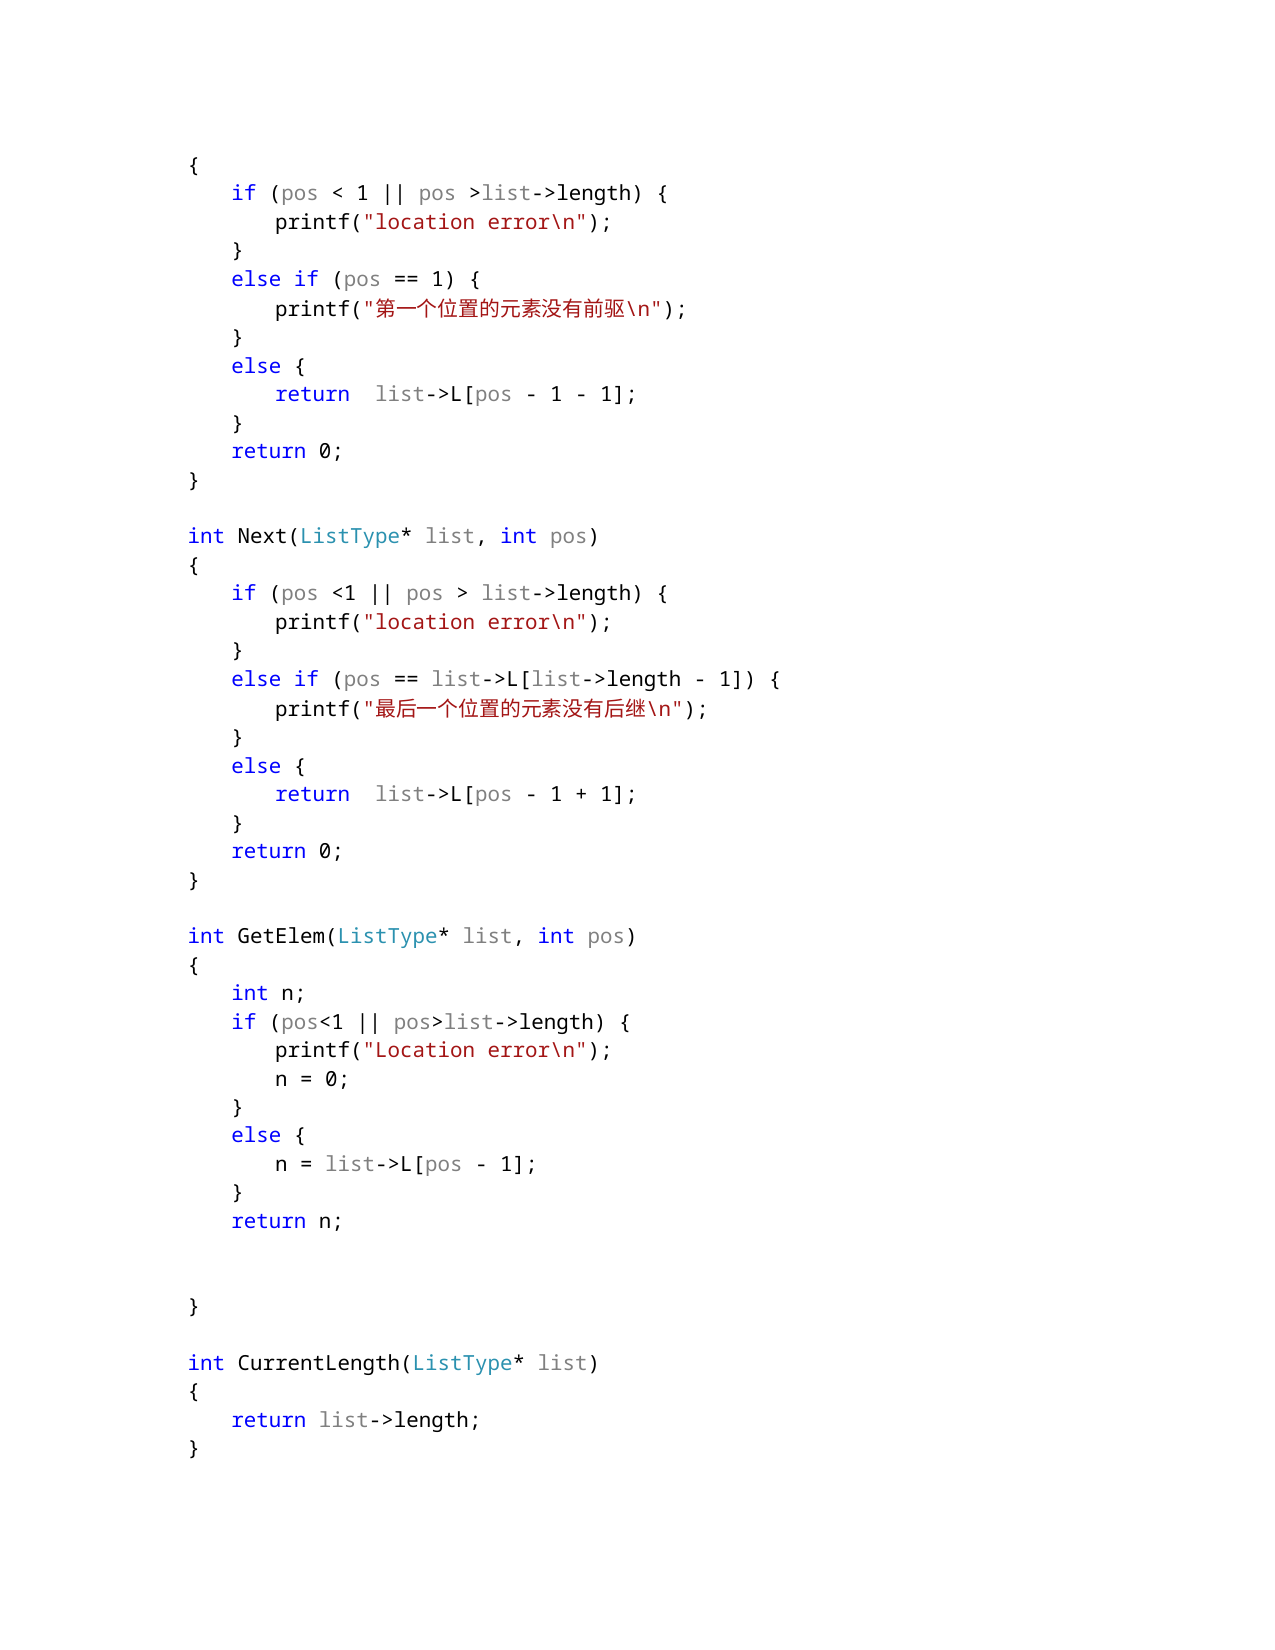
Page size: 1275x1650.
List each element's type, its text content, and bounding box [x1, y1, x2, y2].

text } [187, 808, 1087, 836]
text return list->length; [187, 1405, 1087, 1433]
text printf("Location error\n"); [187, 1035, 1087, 1064]
text return n; [187, 1206, 1087, 1234]
text if (pos < 1 || pos >list->length) { [187, 178, 1087, 207]
text printf("第一个位置的元素没有前驱\n"); [187, 292, 1087, 322]
text n = list->L[pos - 1]; [187, 1149, 1087, 1177]
text if (pos <1 || pos > list->length) { [187, 578, 1087, 607]
text else if (pos == list->L[list->length - 1]) { [187, 664, 1087, 692]
text } [187, 235, 1087, 264]
text } [187, 865, 1087, 893]
text { [187, 1377, 1087, 1405]
text return list->L[pos - 1 - 1]; [187, 379, 1087, 408]
text int GetElem(ListType* list, int pos) [187, 922, 1087, 950]
text } [187, 722, 1087, 751]
text } [187, 1433, 1087, 1462]
text return list->L[pos - 1 + 1]; [187, 779, 1087, 808]
text { [187, 550, 1087, 578]
text } [187, 408, 1087, 436]
text else { [187, 751, 1087, 779]
text printf("最后一个位置的元素没有后继\n"); [187, 692, 1087, 722]
text printf("location error\n"); [187, 207, 1087, 235]
text } [187, 322, 1087, 351]
text int CurrentLength(ListType* list) [187, 1348, 1087, 1377]
text return 0; [187, 436, 1087, 465]
text } [187, 465, 1087, 493]
text { [187, 950, 1087, 978]
text } [187, 1092, 1087, 1121]
text if (pos<1 || pos>list->length) { [187, 1007, 1087, 1035]
text } [187, 1291, 1087, 1320]
text return 0; [187, 836, 1087, 865]
text { [187, 150, 1087, 178]
text } [187, 635, 1087, 664]
text int n; [187, 978, 1087, 1007]
text int Next(ListType* list, int pos) [187, 522, 1087, 550]
text printf("location error\n"); [187, 607, 1087, 635]
text else { [187, 1121, 1087, 1149]
text else if (pos == 1) { [187, 264, 1087, 292]
text else { [187, 351, 1087, 379]
text n = 0; [187, 1064, 1087, 1092]
text } [187, 1177, 1087, 1206]
